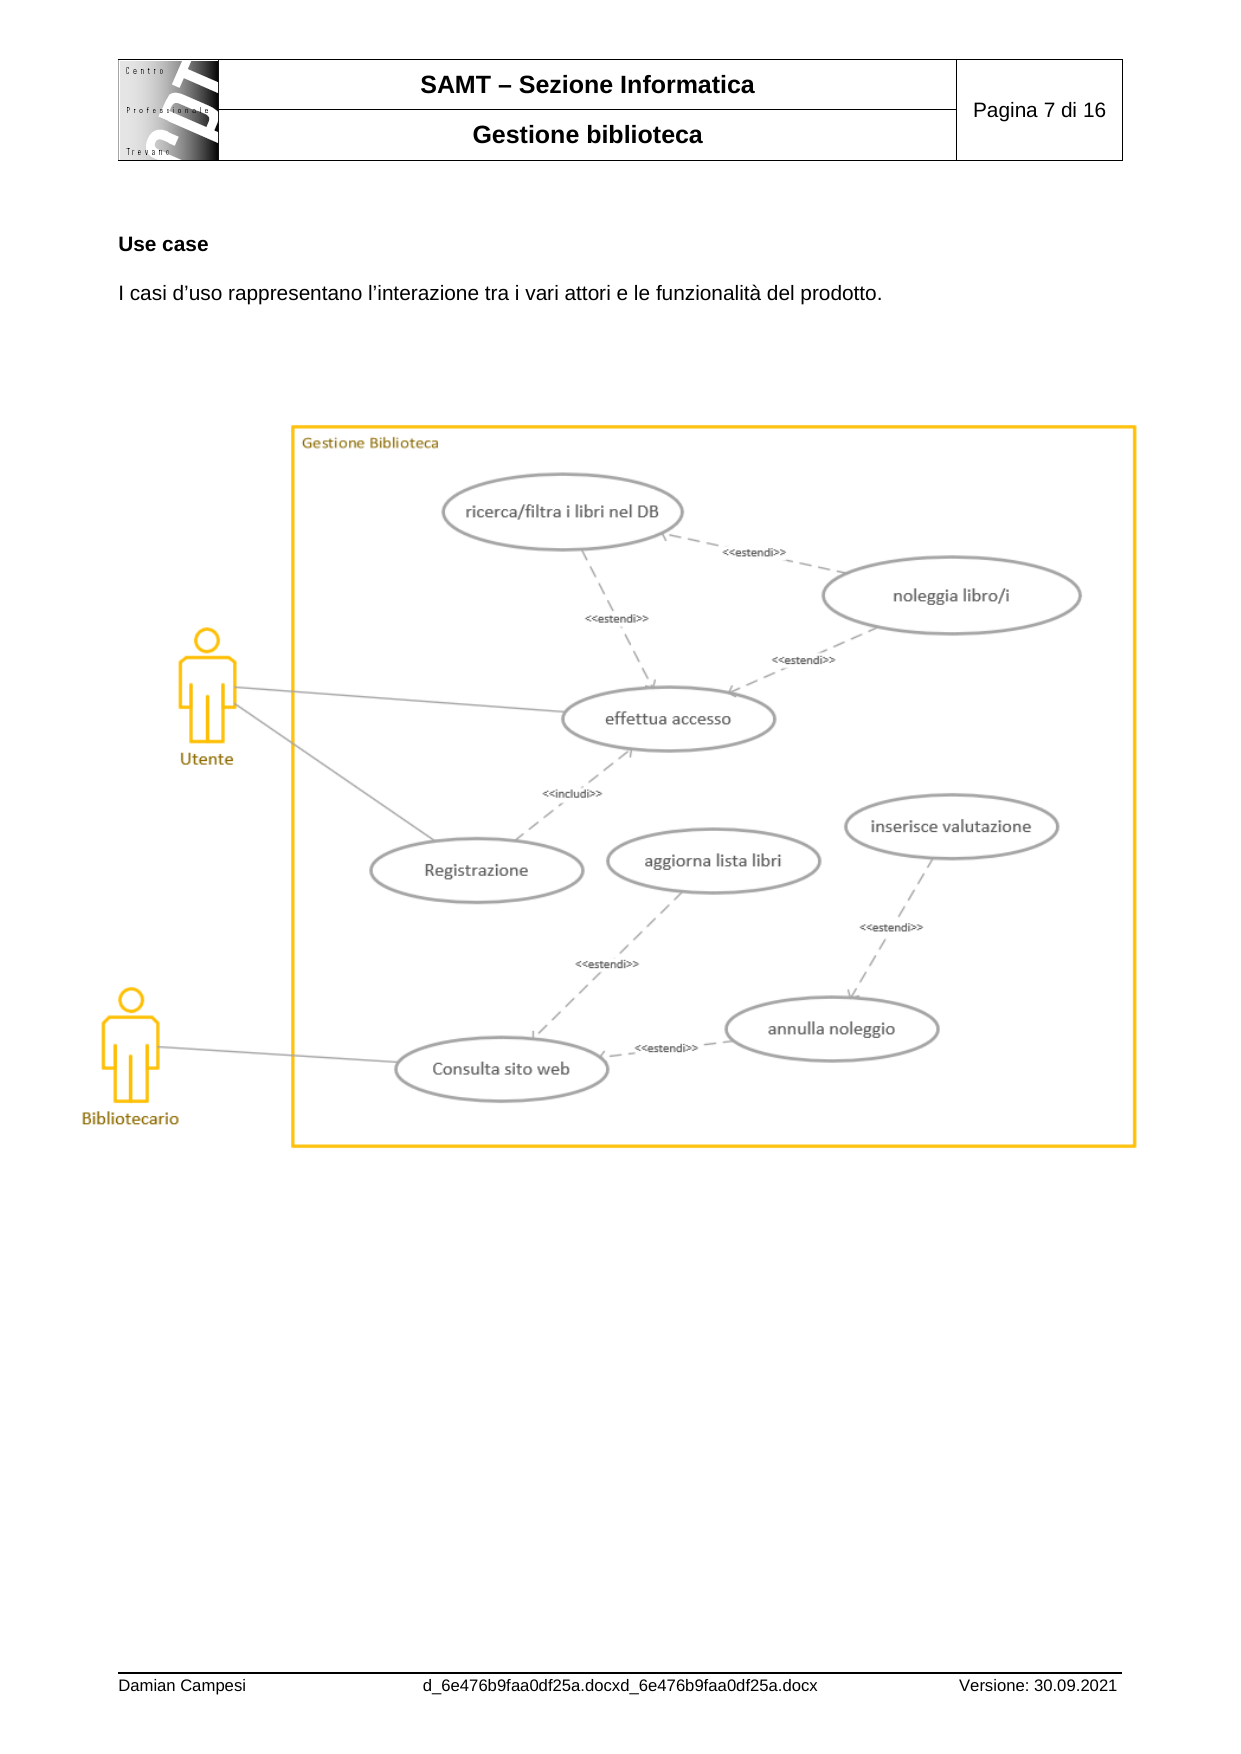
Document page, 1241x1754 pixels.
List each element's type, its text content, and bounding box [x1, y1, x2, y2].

picture [118, 60, 219, 160]
picture [74, 405, 1153, 1170]
text I casi d’uso rappresentano l’interazione tra i vari attori e le funzionalità del prodotto. [118, 281, 1122, 305]
subtitle Use case [118, 232, 1122, 256]
